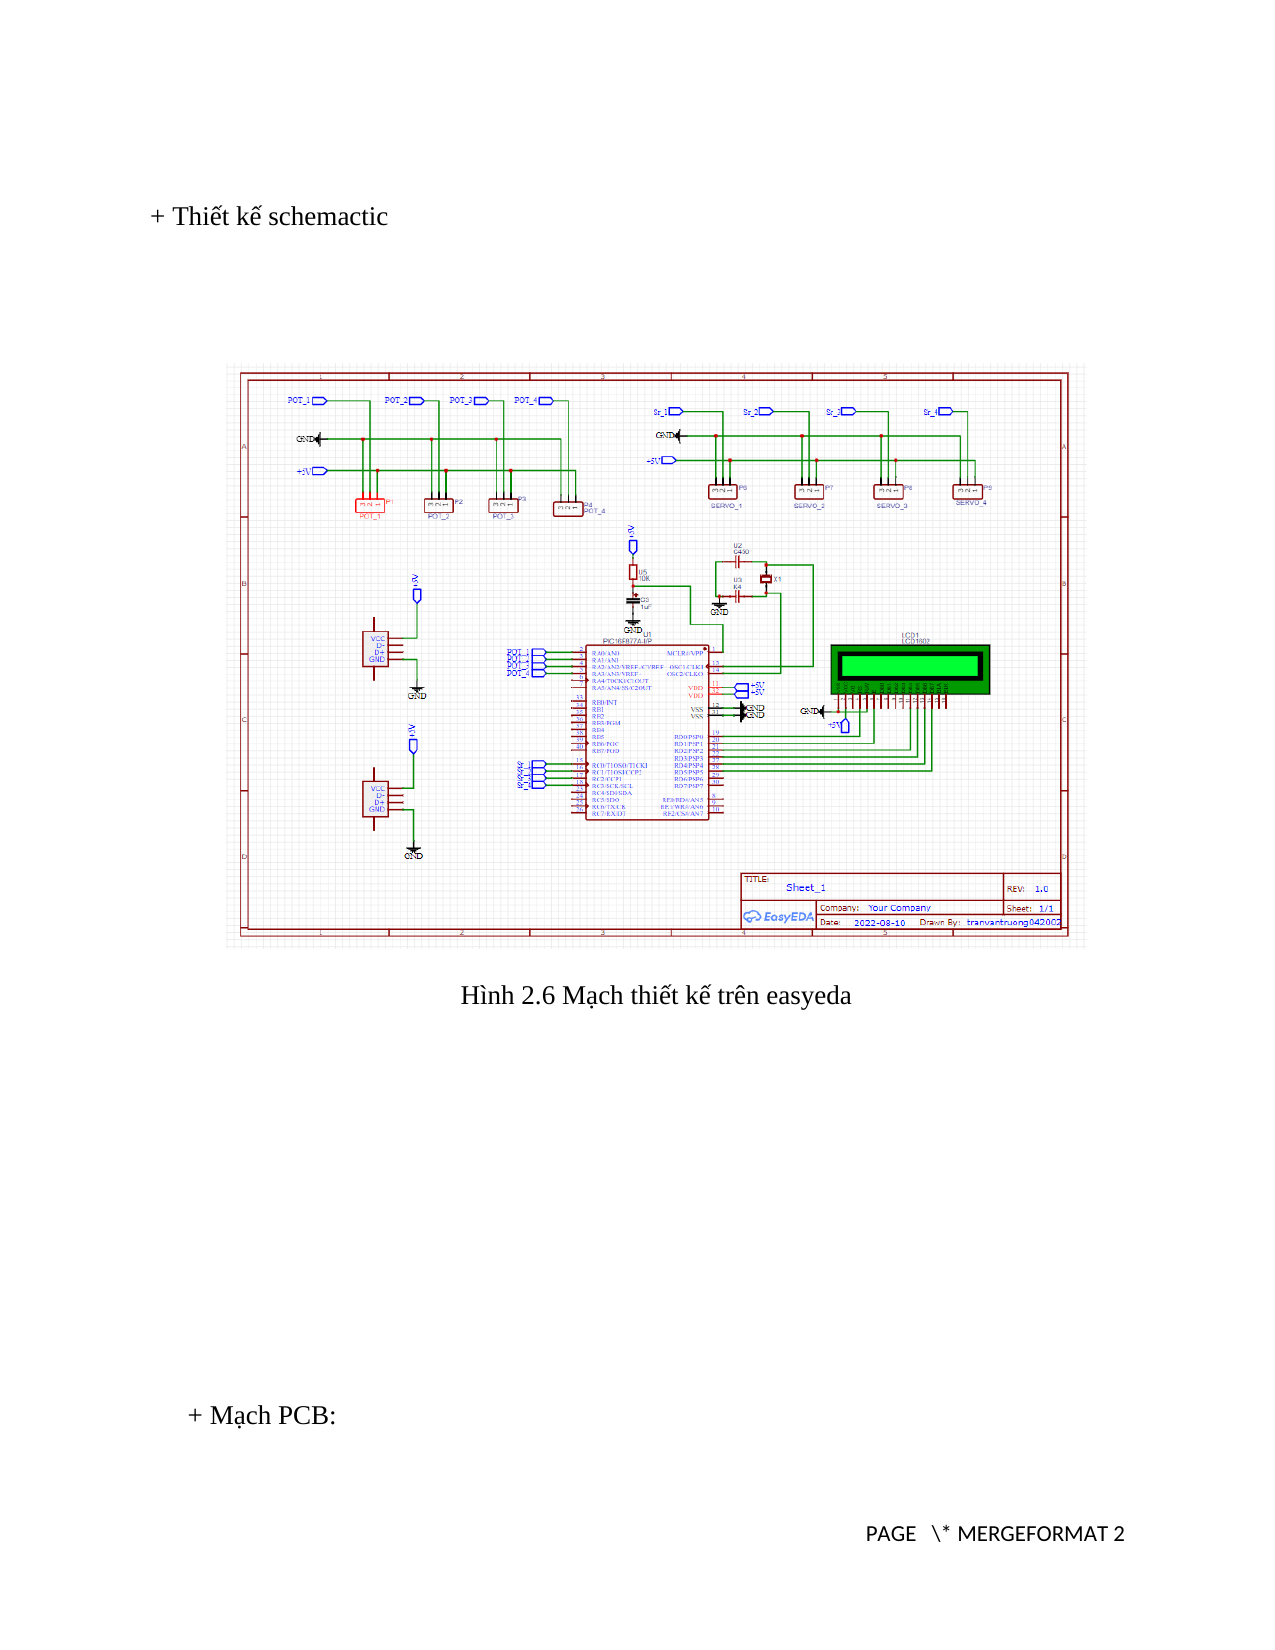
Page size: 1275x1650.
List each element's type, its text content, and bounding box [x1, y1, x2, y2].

text + Thiết kế schemactic [150, 200, 1125, 231]
list + Mạch PCB: [187, 1399, 1125, 1431]
picture [225, 363, 1087, 949]
